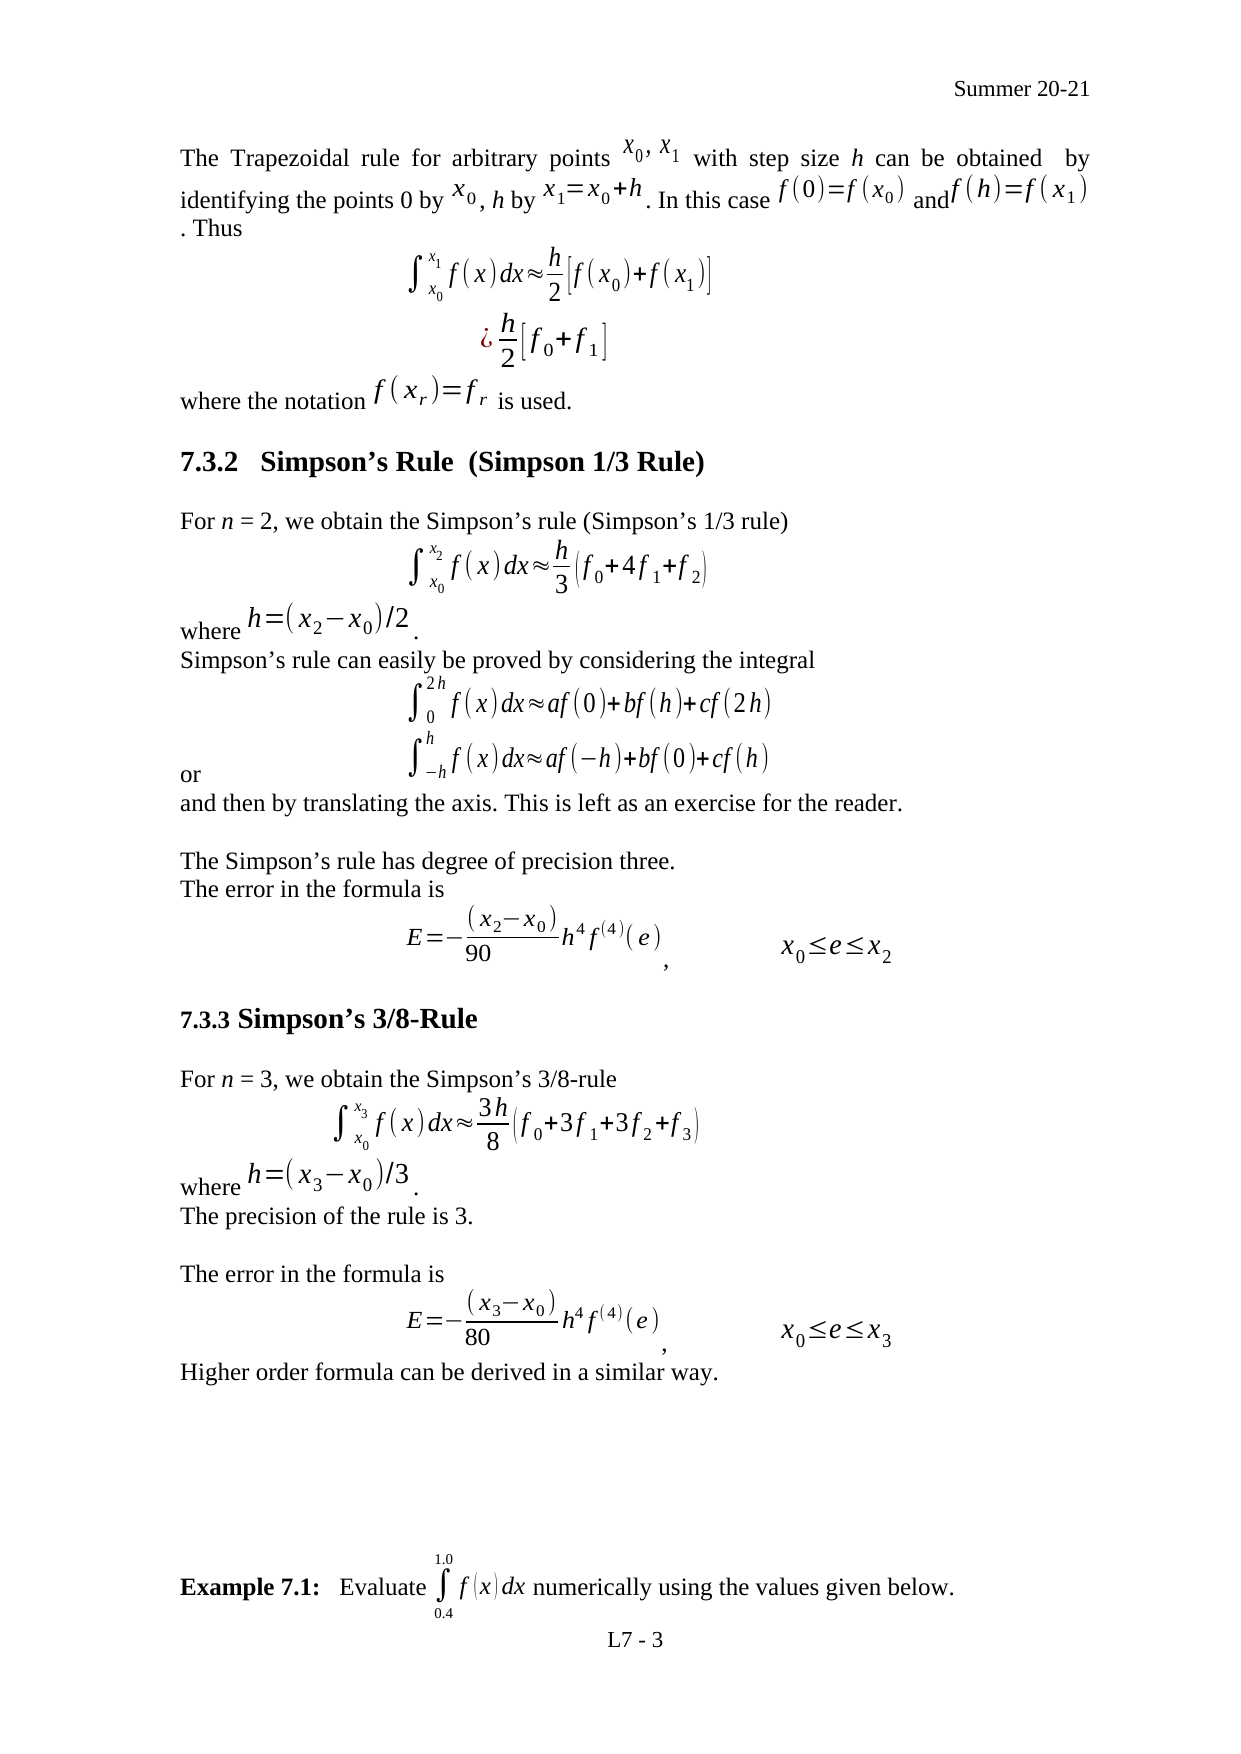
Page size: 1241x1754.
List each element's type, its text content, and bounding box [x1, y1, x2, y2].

text The error in the formula is [180, 1259, 1090, 1287]
text 7.3.2 Simpson’s Rule (Simpson 1/3 Rule) [180, 444, 1090, 477]
text The error in the formula is [180, 874, 1090, 903]
text The Trapezoidal rule for arbitrary points with step size h can be obtained by identifying the points 0 by , h by . In this case and. Thus [180, 128, 1090, 242]
text where . [180, 600, 1090, 645]
text , [180, 903, 1090, 973]
text or [180, 728, 1090, 788]
text 7.3.3 Simpson’s 3/8-Rule [180, 1002, 1090, 1035]
text and then by translating the axis. This is left as an exercise for the reader. [180, 788, 1090, 817]
text Higher order formula can be derived in a similar way. [180, 1357, 1090, 1386]
text where . [180, 1157, 1090, 1201]
text , [180, 1287, 1090, 1357]
text Simpson’s rule can easily be proved by considering the integral [180, 645, 1090, 673]
text For n = 2, we obtain the Simpson’s rule (Simpson’s 1/3 rule) [180, 506, 1090, 535]
text The Simpson’s rule has degree of precision three. [180, 846, 1090, 874]
text The precision of the rule is 3. [180, 1201, 1090, 1230]
text where the notation is used. [180, 373, 1090, 415]
text Example 7.1: Evaluate numerically using the values given below. [180, 1551, 1090, 1621]
text For n = 3, we obtain the Simpson’s 3/8-rule [180, 1064, 1090, 1093]
